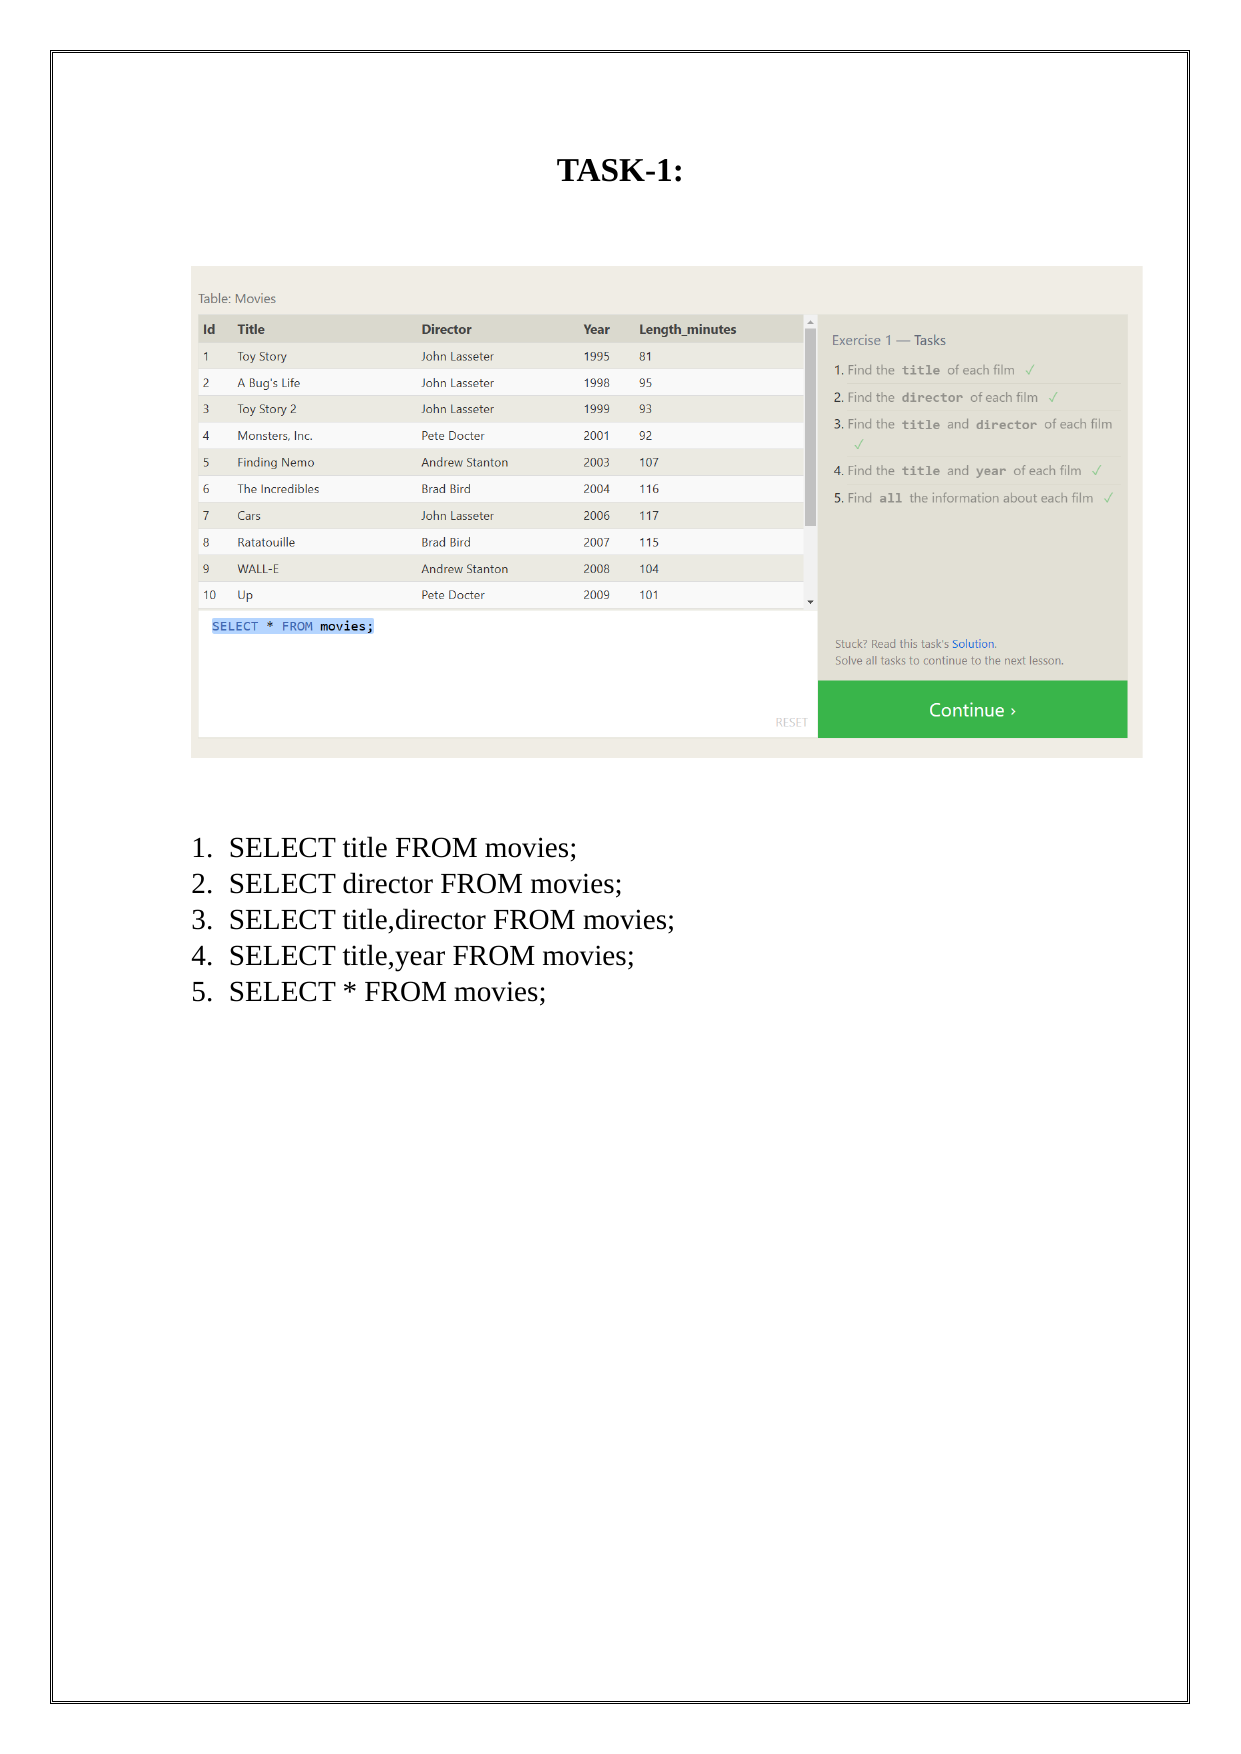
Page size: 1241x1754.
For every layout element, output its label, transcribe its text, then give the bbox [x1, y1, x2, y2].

list SELECT title FROM movies; [191, 830, 1090, 863]
list SELECT director FROM movies; [191, 866, 1090, 899]
picture [191, 266, 1143, 758]
text TASK-1: [150, 150, 1090, 188]
list SELECT * FROM movies; [191, 974, 1090, 1008]
list SELECT title,year FROM movies; [191, 938, 1090, 972]
list SELECT title,director FROM movies; [191, 902, 1090, 936]
